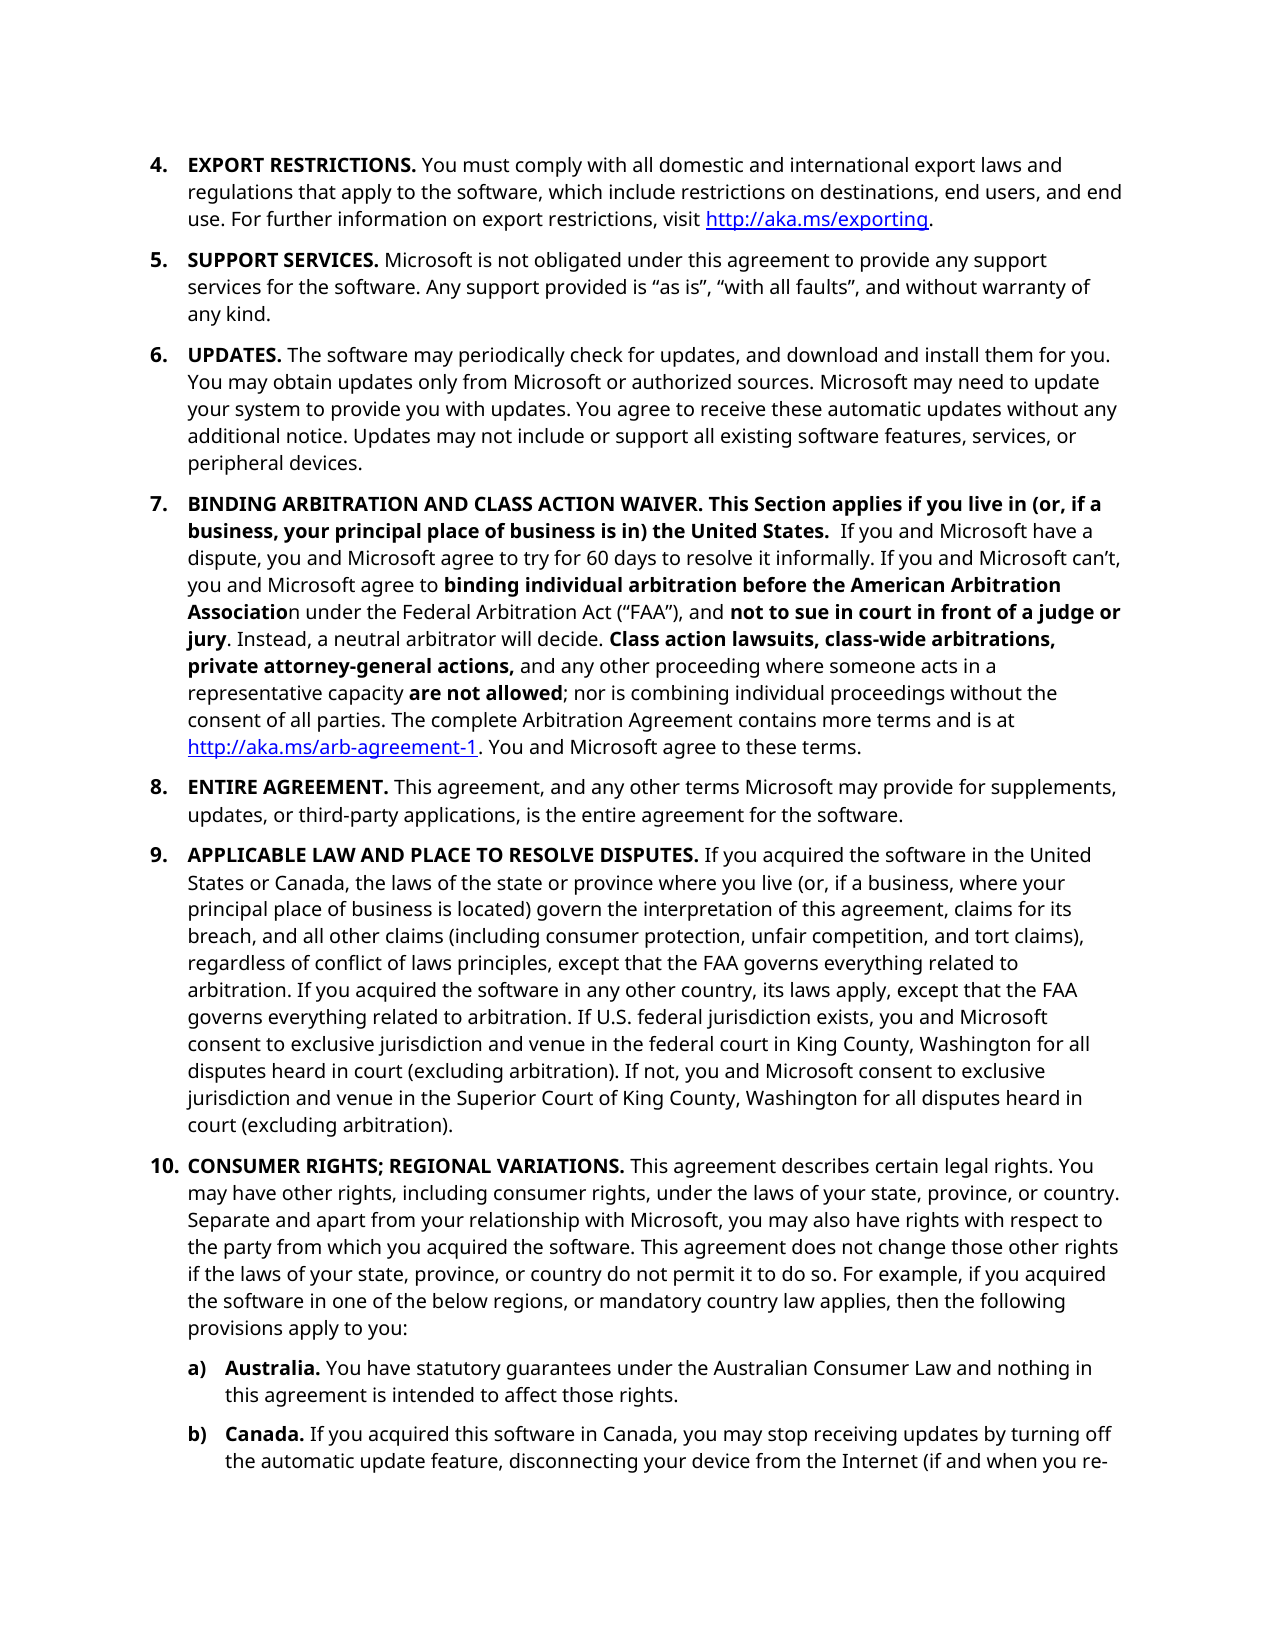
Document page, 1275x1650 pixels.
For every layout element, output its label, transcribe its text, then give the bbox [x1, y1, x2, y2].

subtitle CONSUMER RIGHTS; REGIONAL VARIATIONS. This agreement describes certain legal rights. You may have other rights, including consumer rights, under the laws of your state, province, or country. Separate and apart from your relationship with Microsoft, you may also have rights with respect to the party from which you acquired the software. This agreement does not change those other rights if the laws of your state, province, or country do not permit it to do so. For example, if you acquired the software in one of the below regions, or mandatory country law applies, then the following provisions apply to you: [150, 1151, 1125, 1341]
subtitle ENTIRE AGREEMENT. This agreement, and any other terms Microsoft may provide for supplements, updates, or third-party applications, is the entire agreement for the software. [150, 772, 1125, 828]
subtitle APPLICABLE LAW AND PLACE TO RESOLVE DISPUTES. If you acquired the software in the United States or Canada, the laws of the state or province where you live (or, if a business, where your principal place of business is located) govern the interpretation of this agreement, claims for its breach, and all other claims (including consumer protection, unfair competition, and tort claims), regardless of conflict of laws principles, except that the FAA governs everything related to arbitration. If you acquired the software in any other country, its laws apply, except that the FAA governs everything related to arbitration. If U.S. federal jurisdiction exists, you and Microsoft consent to exclusive jurisdiction and venue in the federal court in King County, Washington for all disputes heard in court (excluding arbitration). If not, you and Microsoft consent to exclusive jurisdiction and venue in the Superior Court of King County, Washington for all disputes heard in court (excluding arbitration). [150, 840, 1125, 1138]
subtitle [187, 1420, 1125, 1474]
subtitle BINDING ARBITRATION AND CLASS ACTION WAIVER. This Section applies if you live in (or, if a business, your principal place of business is in) the United States. If you and Microsoft have a dispute, you and Microsoft agree to try for 60 days to resolve it informally. If you and Microsoft can’t, you and Microsoft agree to binding individual arbitration before the American Arbitration Association under the Federal Arbitration Act (“FAA”), and not to sue in court in front of a judge or jury. Instead, a neutral arbitrator will decide. Class action lawsuits, class-wide arbitrations, private attorney-general actions, and any other proceeding where someone acts in a representative capacity are not allowed; nor is combining individual proceedings without the consent of all parties. The complete Arbitration Agreement contains more terms and is at http://aka.ms/arb-agreement-1. You and Microsoft agree to these terms. [150, 489, 1125, 760]
subtitle EXPORT RESTRICTIONS. You must comply with all domestic and international export laws and regulations that apply to the software, which include restrictions on destinations, end users, and end use. For further information on export restrictions, visit http://aka.ms/exporting. [150, 150, 1125, 232]
subtitle UPDATES. The software may periodically check for updates, and download and install them for you. You may obtain updates only from Microsoft or authorized sources. Microsoft may need to update your system to provide you with updates. You agree to receive these automatic updates without any additional notice. Updates may not include or support all existing software features, services, or peripheral devices. [150, 340, 1125, 476]
subtitle Australia. You have statutory guarantees under the Australian Consumer Law and nothing in this agreement is intended to affect those rights. [187, 1354, 1125, 1408]
subtitle SUPPORT SERVICES. Microsoft is not obligated under this agreement to provide any support services for the software. Any support provided is “as is”, “with all faults”, and without warranty of any kind. [150, 245, 1125, 327]
